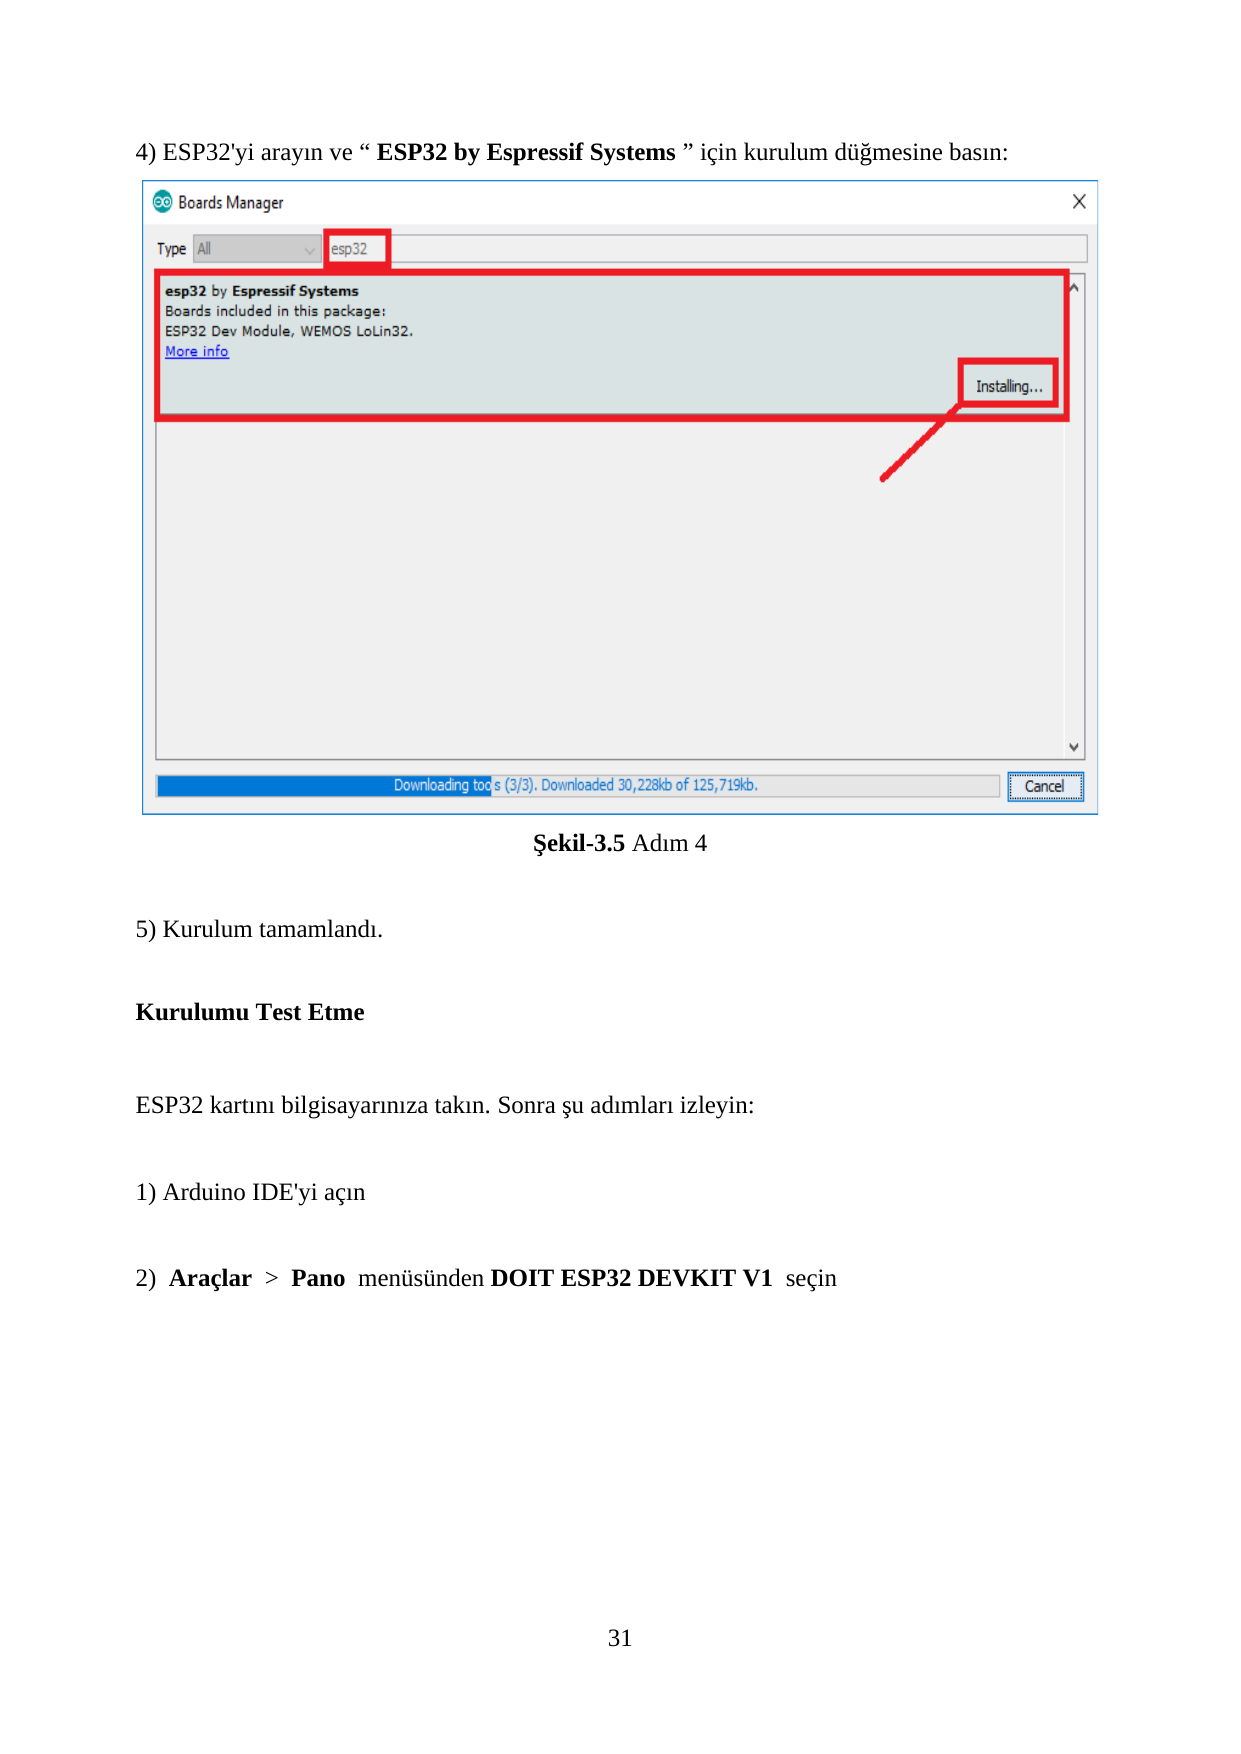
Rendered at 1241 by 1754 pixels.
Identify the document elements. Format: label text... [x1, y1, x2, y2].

text Kurulumu Test Etme [135, 997, 1105, 1026]
text 4) ESP32'yi arayın ve “ ESP32 by Espressif Systems ” için kurulum düğmesine basın: [135, 137, 1105, 166]
text 2) Araçlar > Pano menüsünden DOIT ESP32 DEVKIT V1 seçin [135, 1263, 1105, 1292]
text 1) Arduino IDE'yi açın [135, 1177, 1105, 1205]
text ESP32 kartını bilgisayarınıza takın. Sonra şu adımları izleyin: [135, 1090, 1105, 1119]
text 5) Kurulum tamamlandı. [135, 914, 1105, 943]
picture [142, 180, 1099, 815]
text Şekil-3.5 Adım 4 [135, 828, 1105, 857]
